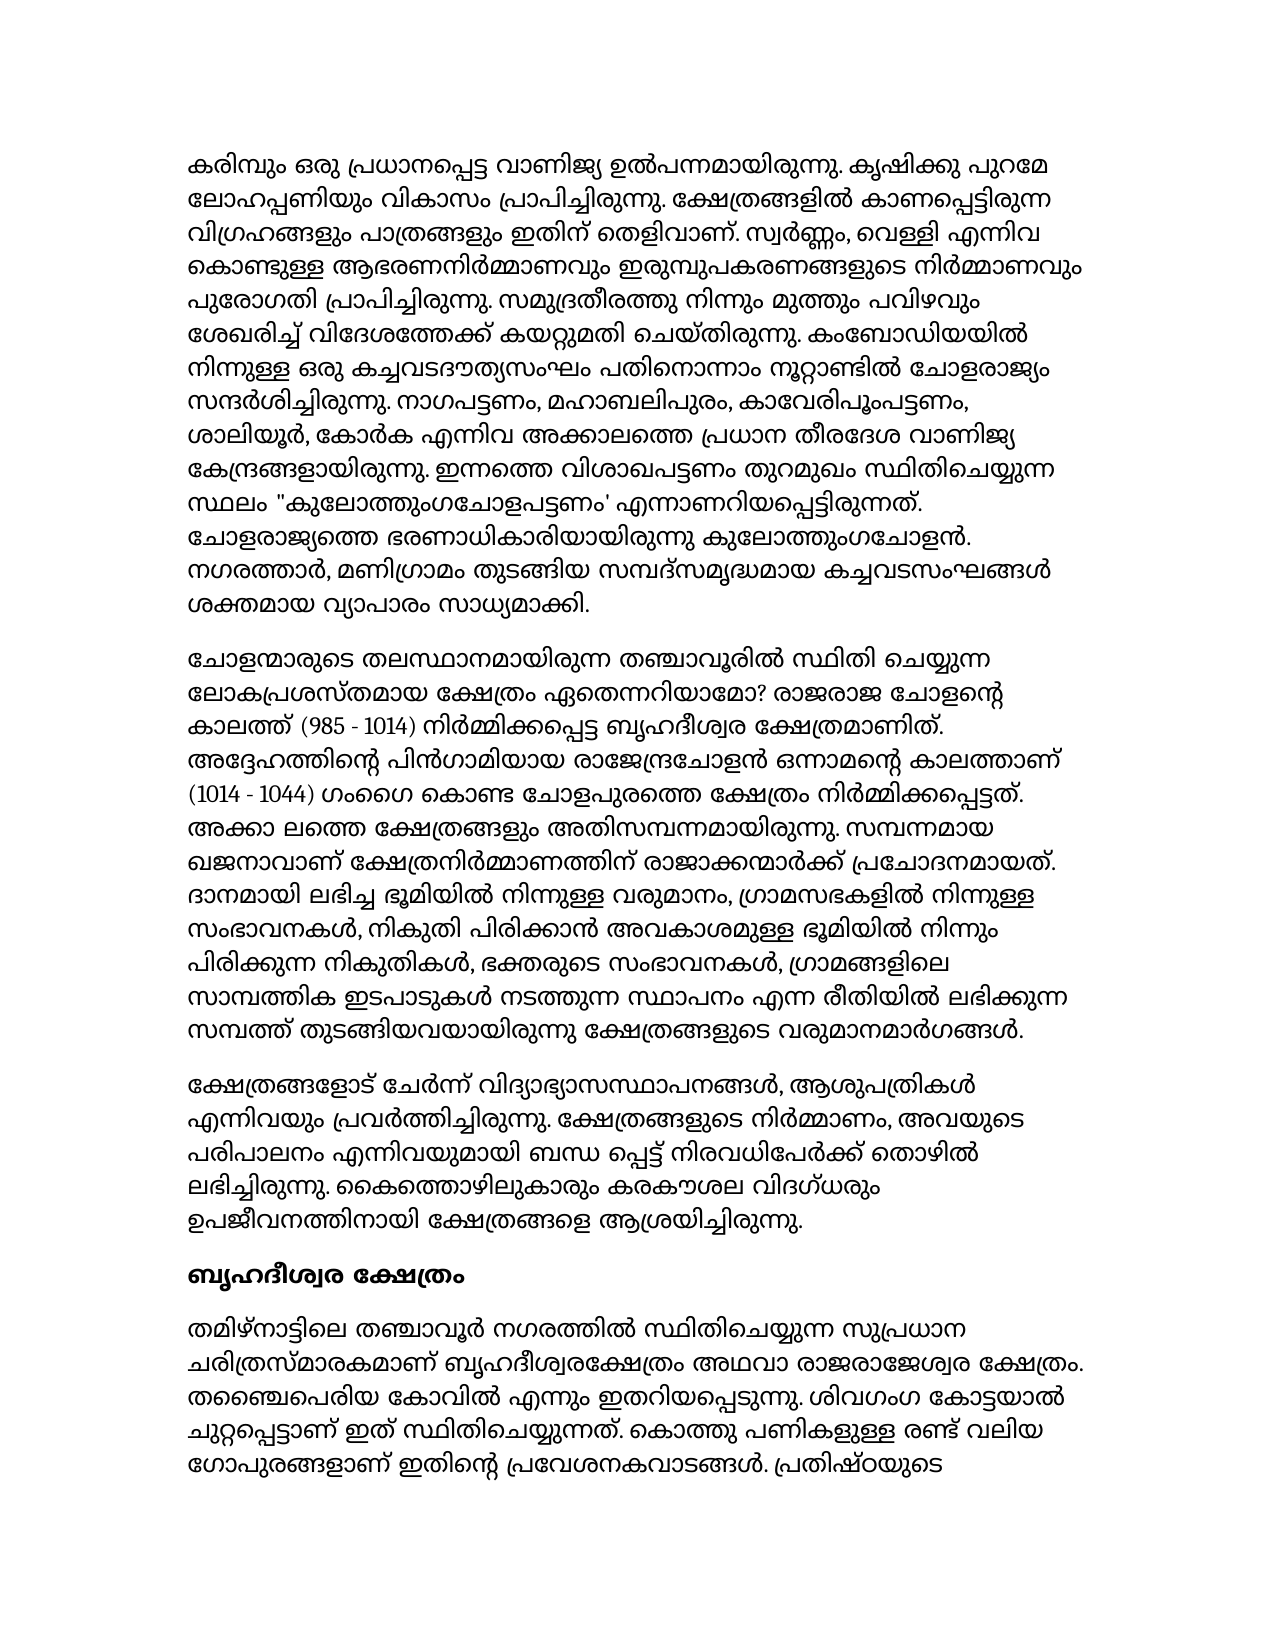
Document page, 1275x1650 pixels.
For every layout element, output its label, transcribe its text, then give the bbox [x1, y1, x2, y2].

text ബൃഹദീശ്വര ക്ഷേത്രം [187, 1260, 1087, 1289]
text ക്ഷേത്രങ്ങളോട് ചേർന്ന് വിദ്യാഭ്യാസസ്ഥാപനങ്ങൾ, ആശുപത്രികൾ എന്നിവയും പ്രവർത്തിച്ചിരുന്നു. ക്ഷേത്രങ്ങളുടെ നിർമ്മാണം, അവയുടെ പരിപാലനം എന്നിവയുമായി ബന്ധ പ്പെട്ട് നിരവധിപേർക്ക് തൊഴിൽ ലഭിച്ചിരുന്നു. കൈത്തൊഴിലുകാരും കരകൗശല വിദഗ്ധരും ഉപജീവനത്തിനായി ക്ഷേത്രങ്ങളെ ആശ്രയിച്ചിരുന്നു. [187, 1070, 1087, 1235]
text ചോളന്മാരുടെ തലസ്ഥാനമായിരുന്ന തഞ്ചാവൂരിൽ സ്ഥിതി ചെയ്യുന്ന ലോകപ്രശസ്തമായ ക്ഷേത്രം ഏതെന്നറിയാമോ? രാജരാജ ചോളന്റെ കാലത്ത് (985 - 1014) നിർമ്മിക്കപ്പെട്ട ബൃഹദീശ്വര ക്ഷേത്രമാണിത്. അദ്ദേഹത്തിന്റെ പിൻഗാമിയായ രാജേന്ദ്രചോളൻ ഒന്നാമന്റെ കാലത്താണ് (1014 - 1044) ഗംഗൈ കൊണ്ട ചോളപുരത്തെ ക്ഷേത്രം നിർമ്മിക്കപ്പെട്ടത്. അക്കാ ലത്തെ ക്ഷേത്രങ്ങളും അതിസമ്പന്നമായിരുന്നു. സമ്പന്നമായ ഖജനാവാണ് ക്ഷേത്രനിർമ്മാണത്തിന് രാജാക്കന്മാർക്ക് പ്രചോദനമായത്. ദാനമായി ലഭിച്ച ഭൂമിയിൽ നിന്നുള്ള വരുമാനം, ഗ്രാമസഭകളിൽ നിന്നുള്ള സംഭാവനകൾ, നികുതി പിരിക്കാൻ അവകാശമുള്ള ഭൂമിയിൽ നിന്നും പിരിക്കുന്ന നികുതികൾ, ഭക്തരുടെ സംഭാവനകൾ, ഗ്രാമങ്ങളിലെ സാമ്പത്തിക ഇടപാടുകൾ നടത്തുന്ന സ്ഥാപനം എന്ന രീതിയിൽ ലഭിക്കുന്ന സമ്പത്ത് തുടങ്ങിയവയായിരുന്നു ക്ഷേത്രങ്ങളുടെ വരുമാനമാർഗങ്ങൾ. [187, 644, 1087, 1045]
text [187, 1314, 1087, 1479]
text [187, 150, 1087, 619]
